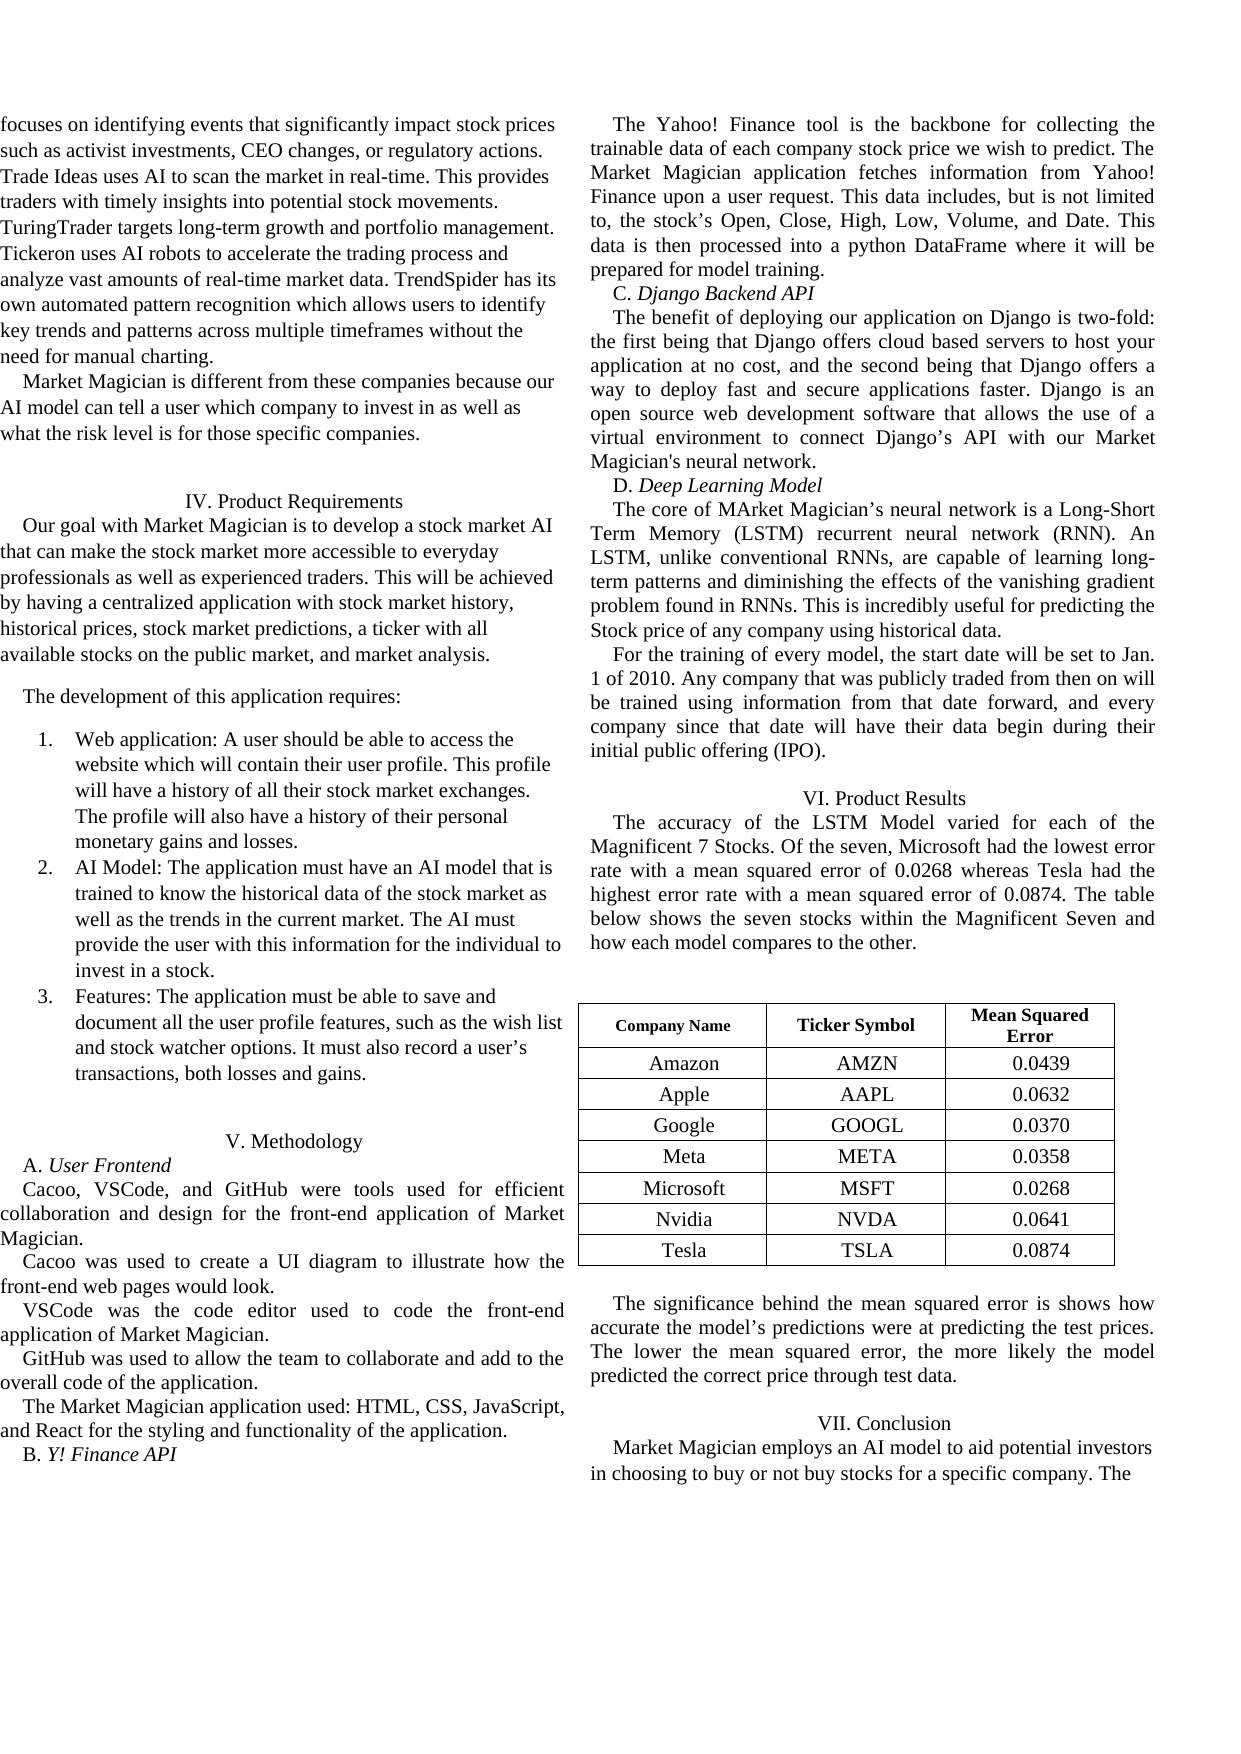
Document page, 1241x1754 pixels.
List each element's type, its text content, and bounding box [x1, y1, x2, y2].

table_cell Apple [579, 1079, 766, 1109]
text For the training of every model, the start date will be set to Jan. 1 of 2010. Any company that was publicly traded from then on will be trained using information from that date forward, and every company since that date will have their data begin during their initial public offering (IPO). [590, 642, 1156, 762]
table_header Ticker Symbol [767, 1004, 945, 1047]
text B. Y! Finance API [0, 1442, 565, 1466]
text Our goal with Market Magician is to develop a stock market AI that can make the stock market more accessible to everyday professionals as well as experienced traders. ‍This will be achieved by having a centralized application with stock market history, historical prices, stock market predictions, a ticker with all available stocks on the public market, and market analysis. [0, 513, 565, 666]
text D. Deep Learning Model [590, 473, 1156, 497]
text IV. Product Requirements [0, 489, 565, 513]
table_cell 0.0439 [946, 1048, 1114, 1078]
text The core of MArket Magician’s neural network is a Long-Short Term Memory (LSTM) recurrent neural network (RNN). An LSTM, unlike conventional RNNs, are capable of learning long-term patterns and diminishing the effects of the vanishing gradient problem found in RNNs. This is incredibly useful for predicting the Stock price of any company using historical data. [590, 497, 1156, 642]
text Cacoo, VSCode, and GitHub were tools used for efficient collaboration and design for the front-end application of Market Magician. [0, 1177, 565, 1249]
table_cell GOOGL [767, 1110, 945, 1140]
table_cell Amazon [579, 1048, 766, 1078]
text The Market Magician application used: HTML, CSS, JavaScript, and React for the styling and functionality of the application. [0, 1394, 565, 1442]
table_cell 0.0874 [946, 1235, 1114, 1265]
text VII. Conclusion [590, 1411, 1156, 1435]
table_cell 0.0358 [946, 1141, 1114, 1172]
table_cell NVDA [767, 1204, 945, 1234]
list Web application: A user should be able to access the website which will contain their user profile. This profile will have a history of all their stock market exchanges. The profile will also have a history of their personal monetary gains and losses. [37, 727, 565, 853]
list Features: The application must be able to save and document all the user profile features, such as the wish list and stock watcher options. It must also record a user’s transactions, both losses and gains. [37, 984, 565, 1085]
table_cell META [767, 1141, 945, 1172]
table_cell 0.0632 [946, 1079, 1114, 1109]
text The benefit of deploying our application on Django is two-fold: the first being that Django offers cloud based servers to host your application at no cost, and the second being that Django offers a way to deploy fast and secure applications faster. Django is an open source web development software that allows the use of a virtual environment to connect Django’s API with our Market Magician's neural network. [590, 305, 1156, 473]
text GitHub was used to allow the team to collaborate and add to the overall code of the application. [0, 1346, 565, 1394]
table_header Mean Squared Error [946, 1004, 1114, 1047]
text VI. Product Results [590, 786, 1156, 810]
text The Yahoo! Finance tool is the backbone for collecting the trainable data of each company stock price we wish to predict. The Market Magician application fetches information from Yahoo! Finance upon a user request. This data includes, but is not limited to, the stock’s Open, Close, High, Low, Volume, and Date. This data is then processed into a python DataFrame where it will be prepared for model training. [590, 112, 1156, 281]
text The development of this application requires: [0, 684, 565, 708]
table_cell Microsoft [579, 1173, 766, 1203]
table_cell 0.0268 [946, 1173, 1114, 1203]
table_cell Meta [579, 1141, 766, 1172]
table_cell 0.0641 [946, 1204, 1114, 1234]
table_cell TSLA [767, 1235, 945, 1265]
text Market Magician is different from these companies because our AI model can tell a user which company to invest in as well as what the risk level is for those specific companies. [0, 369, 565, 445]
table_cell AAPL [767, 1079, 945, 1109]
text A. User Frontend [0, 1153, 565, 1177]
list AI Model: The application must have an AI model that is trained to know the historical data of the stock market as well as the trends in the current market. The AI must provide the user with this information for the individual to invest in a stock. [37, 855, 565, 982]
table_cell MSFT [767, 1173, 945, 1203]
table_cell Tesla [579, 1235, 766, 1265]
text V. Methodology [0, 1129, 565, 1153]
table_cell AMZN [767, 1048, 945, 1078]
table_cell 0.0370 [946, 1110, 1114, 1140]
table_cell Google [579, 1110, 766, 1140]
text The accuracy of the LSTM Model varied for each of the Magnificent 7 Stocks. Of the seven, Microsoft had the lowest error rate with a mean squared error of 0.0268 whereas Tesla had the highest error rate with a mean squared error of 0.0874. The table below shows the seven stocks within the Magnificent Seven and how each model compares to the other. [590, 810, 1156, 954]
table_header Company Name [579, 1004, 766, 1047]
text Cacoo was used to create a UI diagram to illustrate how the front-end web pages would look. [0, 1249, 565, 1298]
text C. Django Backend API [590, 281, 1156, 305]
text The significance behind the mean squared error is shows how accurate the model’s predictions were at predicting the test prices. The lower the mean squared error, the more likely the model predicted the correct price through test data. [590, 1291, 1156, 1387]
text VSCode was the code editor used to code the front-end application of Market Magician. [0, 1298, 565, 1346]
table_cell Nvidia [579, 1204, 766, 1234]
